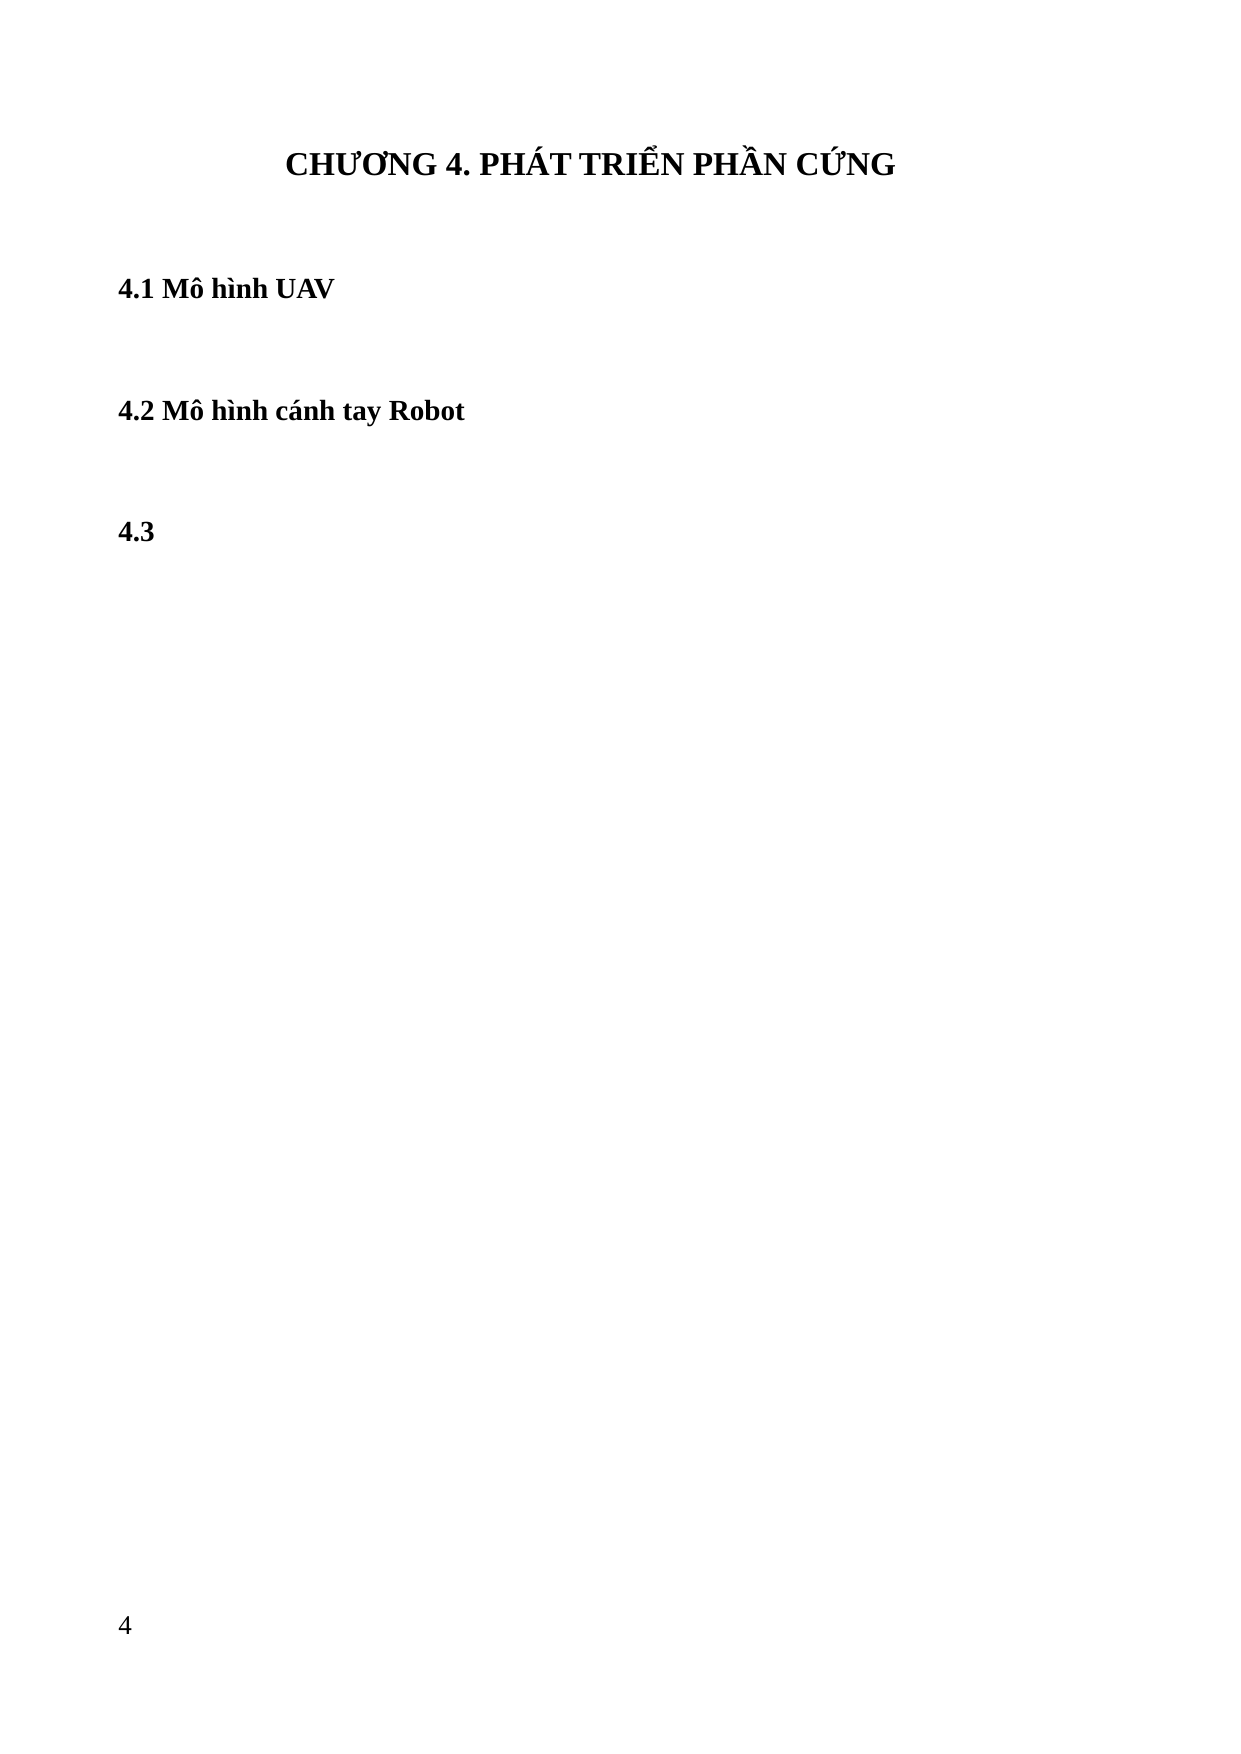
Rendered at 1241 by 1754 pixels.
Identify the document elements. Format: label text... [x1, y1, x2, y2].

subtitle PHÁT TRIỂN PHẦN CỨNG [118, 126, 1063, 201]
subtitle Mô hình cánh tay Robot [118, 391, 1063, 428]
subtitle Mô hình UAV [118, 269, 1063, 307]
